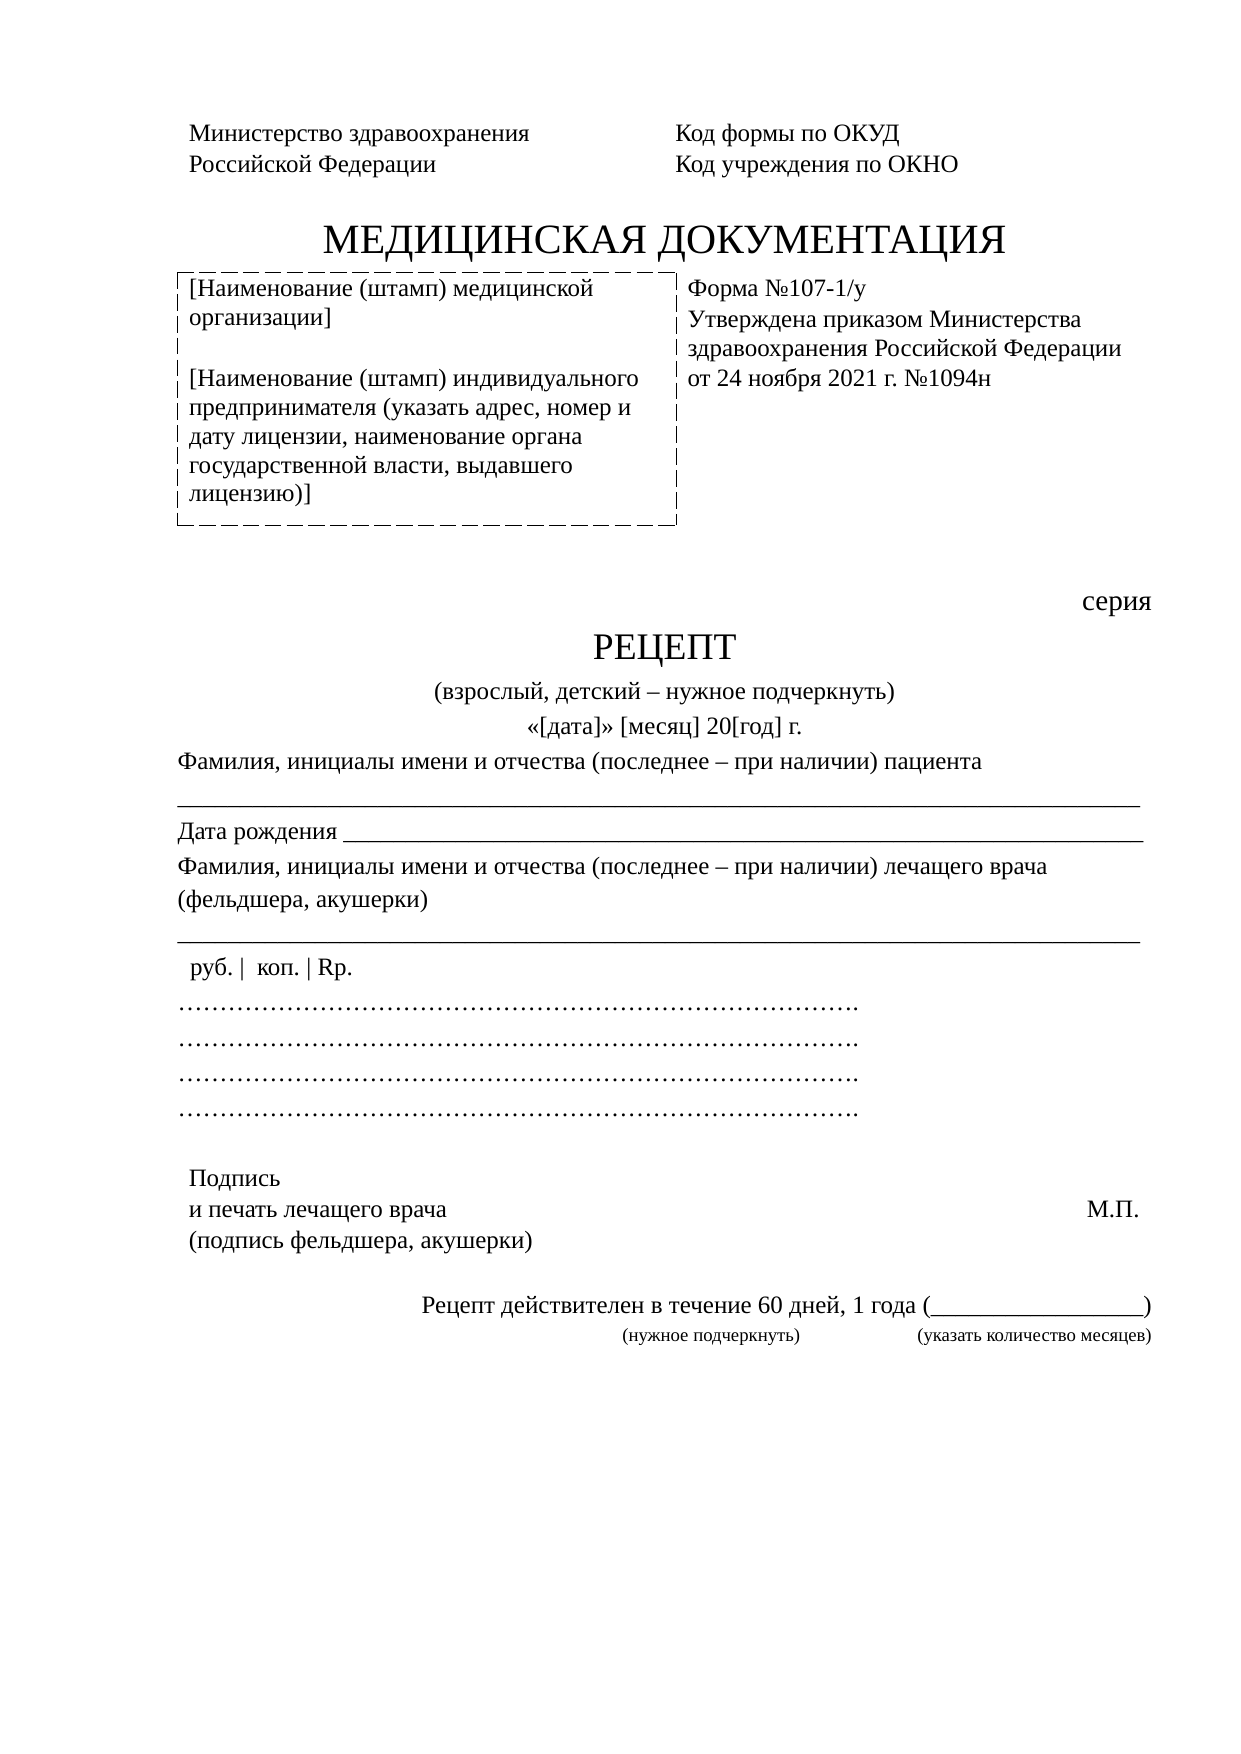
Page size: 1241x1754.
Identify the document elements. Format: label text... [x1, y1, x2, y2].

table_header Форма №107-1/у Утверждена приказом Министерства здравоохранения Российской Федерации от 24 ноября 2021 г. №1094н [676, 272, 1174, 525]
table_header Подпись и печать лечащего врача (подпись фельдшера, акушерки) [177, 1163, 664, 1256]
text (нужное подчеркнуть) (указать количество месяцев) [177, 1324, 1152, 1345]
text РЕЦЕПТ [177, 624, 1152, 667]
text Дата рождения ________________________________________________________________ [177, 816, 1152, 845]
text ………………………………………………………………………. [177, 987, 1152, 1016]
table_header М.П. [664, 1163, 1151, 1256]
text «[дата]» [месяц] 20[год] г. [177, 711, 1152, 739]
table_header Министерство здравоохранения Российской Федерации [177, 118, 664, 180]
text ………………………………………………………………………. [177, 1023, 1152, 1051]
text _____________________________________________________________________________ [177, 781, 1152, 810]
text серия [177, 583, 1152, 617]
text ………………………………………………………………………. [177, 1058, 1152, 1086]
text Фамилия, инициалы имени и отчества (последнее – при наличии) пациента [177, 746, 1152, 775]
table_header Код формы по ОКУД Код учреждения по ОКНО [664, 118, 1151, 180]
text ………………………………………………………………………. [177, 1093, 1152, 1122]
text (взрослый, детский – нужное подчеркнуть) [177, 676, 1152, 704]
text Рецепт действителен в течение 60 дней, 1 года (_________________) [177, 1291, 1152, 1319]
text МЕДИЦИНСКАЯ ДОКУМЕНТАЦИЯ [177, 215, 1152, 263]
text руб. | коп. | Rp. [177, 952, 1152, 981]
text Фамилия, инициалы имени и отчества (последнее – при наличии) лечащего врача (фельдшера, акушерки) _____________________________________________________________________________ [177, 851, 1152, 946]
table_header [Наименование (штамп) медицинской организации] [Наименование (штамп) индивидуального предпринимателя (указать адрес, номер и дату лицензии, наименование органа государственной власти, выдавшего лицензию)] [178, 272, 676, 525]
